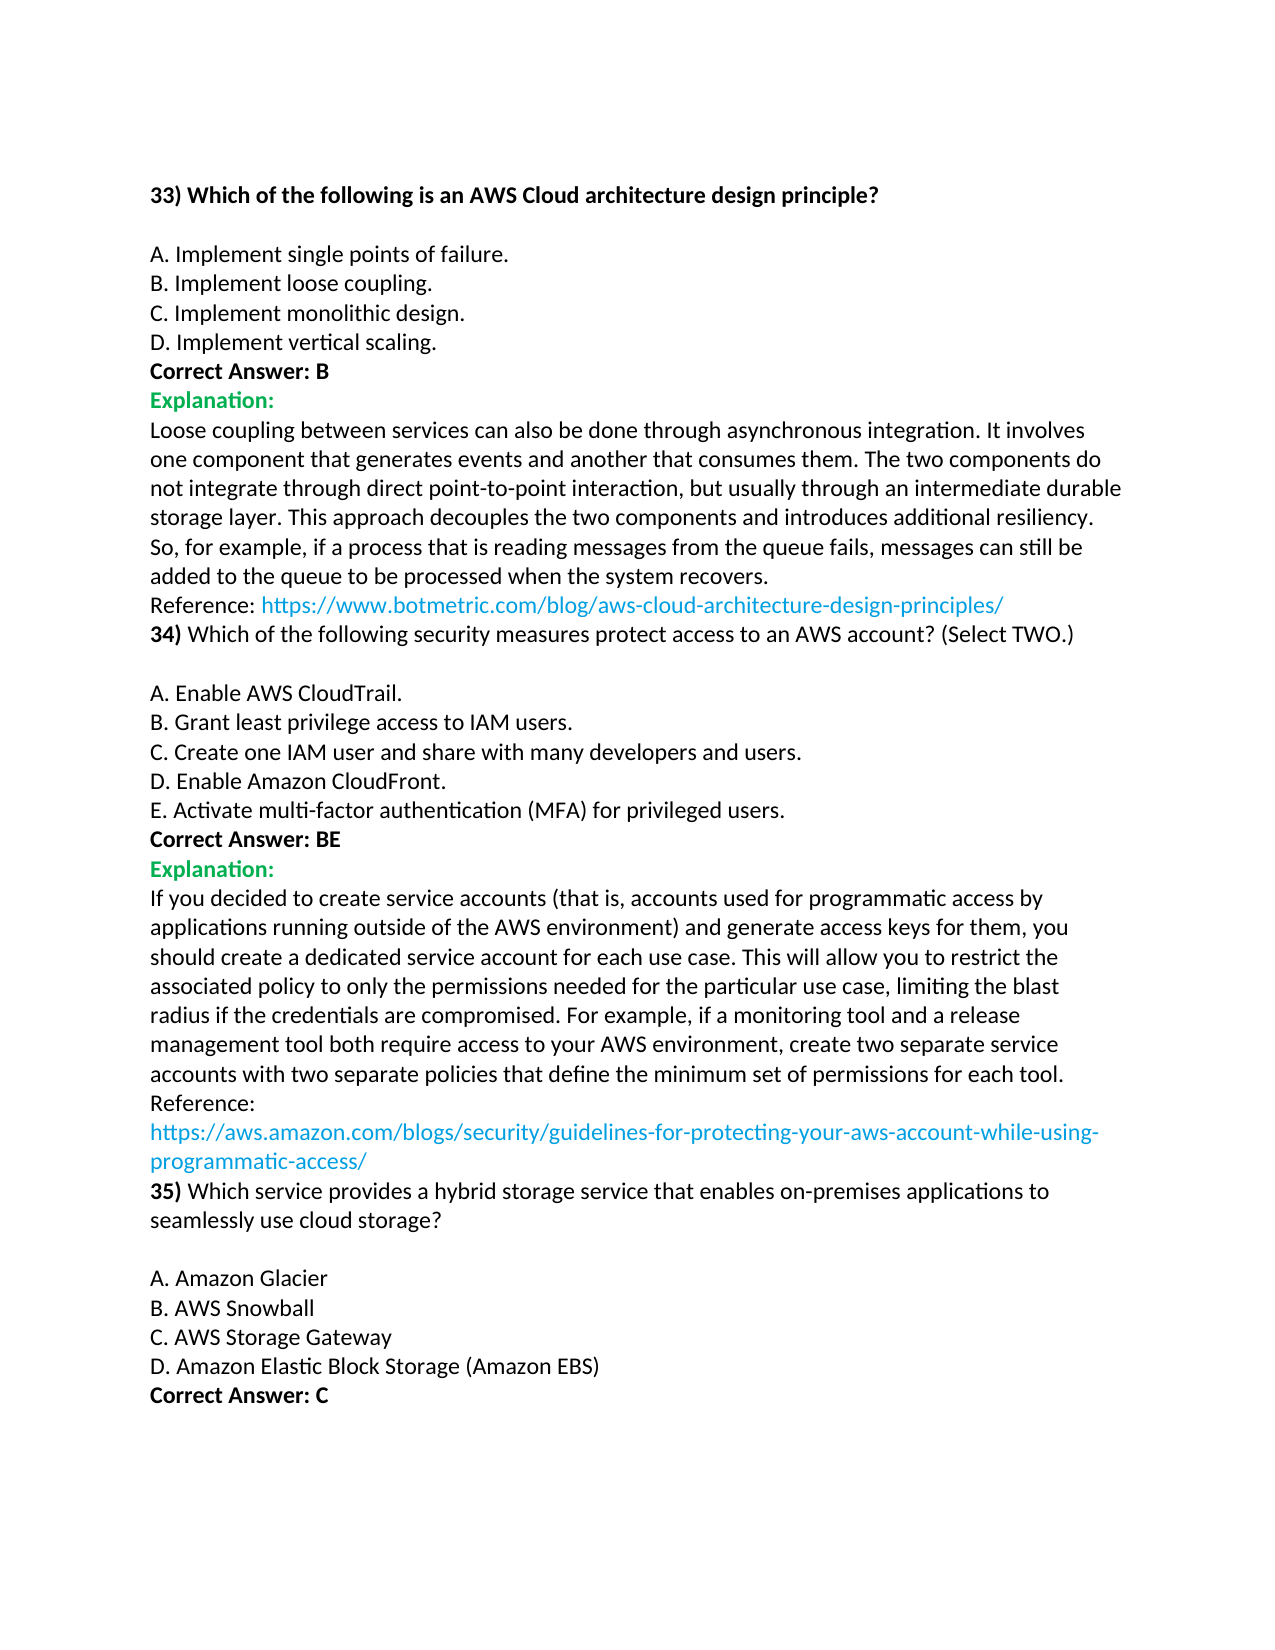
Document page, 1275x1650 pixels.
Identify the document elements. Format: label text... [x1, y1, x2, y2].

text C. Implement monolithic design. [150, 298, 1125, 327]
text Reference: [150, 1088, 1125, 1117]
text D. Amazon Elastic Block Storage (Amazon EBS) [150, 1351, 1125, 1381]
text B. AWS Snowball [150, 1293, 1125, 1322]
text A. Enable AWS CloudTrail. [150, 678, 1125, 707]
text A. Amazon Glacier [150, 1263, 1125, 1293]
text Explanation: [150, 854, 1125, 883]
text https://aws.amazon.com/blogs/security/guidelines-for-protecting-your-aws-account-while-using-programmatic-access/ [150, 1117, 1125, 1176]
text C. Create one IAM user and share with many developers and users. [150, 737, 1125, 766]
text 35) Which service provides a hybrid storage service that enables on-premises applications to seamlessly use cloud storage? [150, 1176, 1125, 1234]
text 33) Which of the following is an AWS Cloud architecture design principle? [150, 181, 1125, 210]
text Correct Answer: B [150, 356, 1125, 385]
text Loose coupling between services can also be done through asynchronous integration. It involves one component that generates events and another that consumes them. The two components do not integrate through direct point-to-point interaction, but usually through an intermediate durable storage layer. This approach decouples the two components and introduces additional resiliency. So, for example, if a process that is reading messages from the queue fails, messages can still be added to the queue to be processed when the system recovers. [150, 415, 1125, 590]
text D. Implement vertical scaling. [150, 327, 1125, 356]
text C. AWS Storage Gateway [150, 1322, 1125, 1351]
text E. Activate multi-factor authentication (MFA) for privileged users. [150, 795, 1125, 824]
text If you decided to create service accounts (that is, accounts used for programmatic access by applications running outside of the AWS environment) and generate access keys for them, you should create a dedicated service account for each use case. This will allow you to restrict the associated policy to only the permissions needed for the particular use case, limiting the blast radius if the credentials are compromised. For example, if a monitoring tool and a release management tool both require access to your AWS environment, create two separate service accounts with two separate policies that define the minimum set of permissions for each tool. [150, 883, 1125, 1088]
text B. Implement loose coupling. [150, 268, 1125, 298]
text Correct Answer: BE [150, 824, 1125, 854]
text B. Grant least privilege access to IAM users. [150, 707, 1125, 737]
text Reference: https://www.botmetric.com/blog/aws-cloud-architecture-design-principles/ [150, 590, 1125, 619]
text A. Implement single points of failure. [150, 239, 1125, 268]
text Correct Answer: C [150, 1381, 1125, 1410]
text D. Enable Amazon CloudFront. [150, 766, 1125, 795]
text 34) Which of the following security measures protect access to an AWS account? (Select TWO.) [150, 619, 1125, 649]
text Explanation: [150, 385, 1125, 415]
